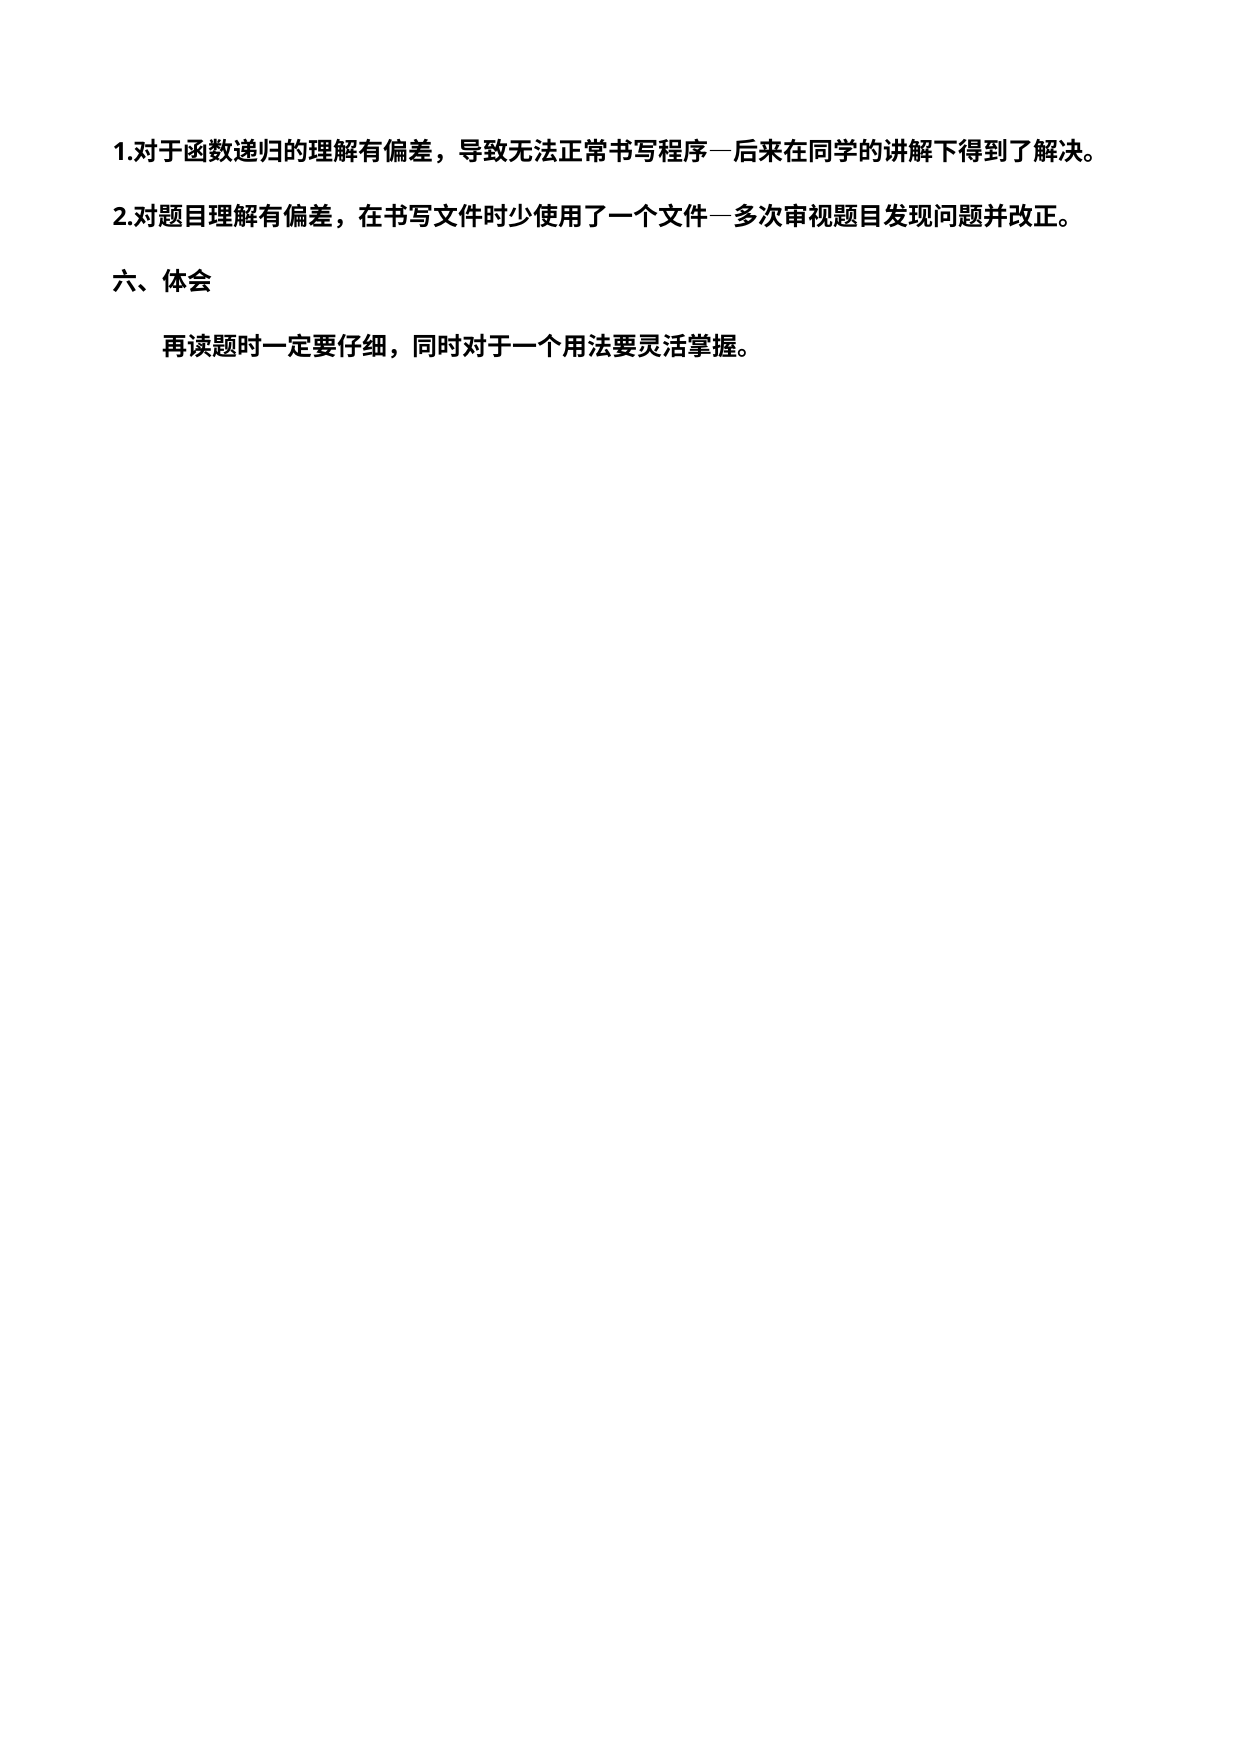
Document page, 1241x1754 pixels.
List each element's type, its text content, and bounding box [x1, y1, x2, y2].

text 2.对题目理解有偏差，在书写文件时少使用了一个文件—多次审视题目发现问题并改正。 [112, 182, 1118, 247]
text 1.对于函数递归的理解有偏差，导致无法正常书写程序—后来在同学的讲解下得到了解决。 [112, 117, 1118, 182]
text 六、体会 [112, 247, 1118, 312]
text 再读题时一定要仔细，同时对于一个用法要灵活掌握。 [112, 312, 1118, 377]
